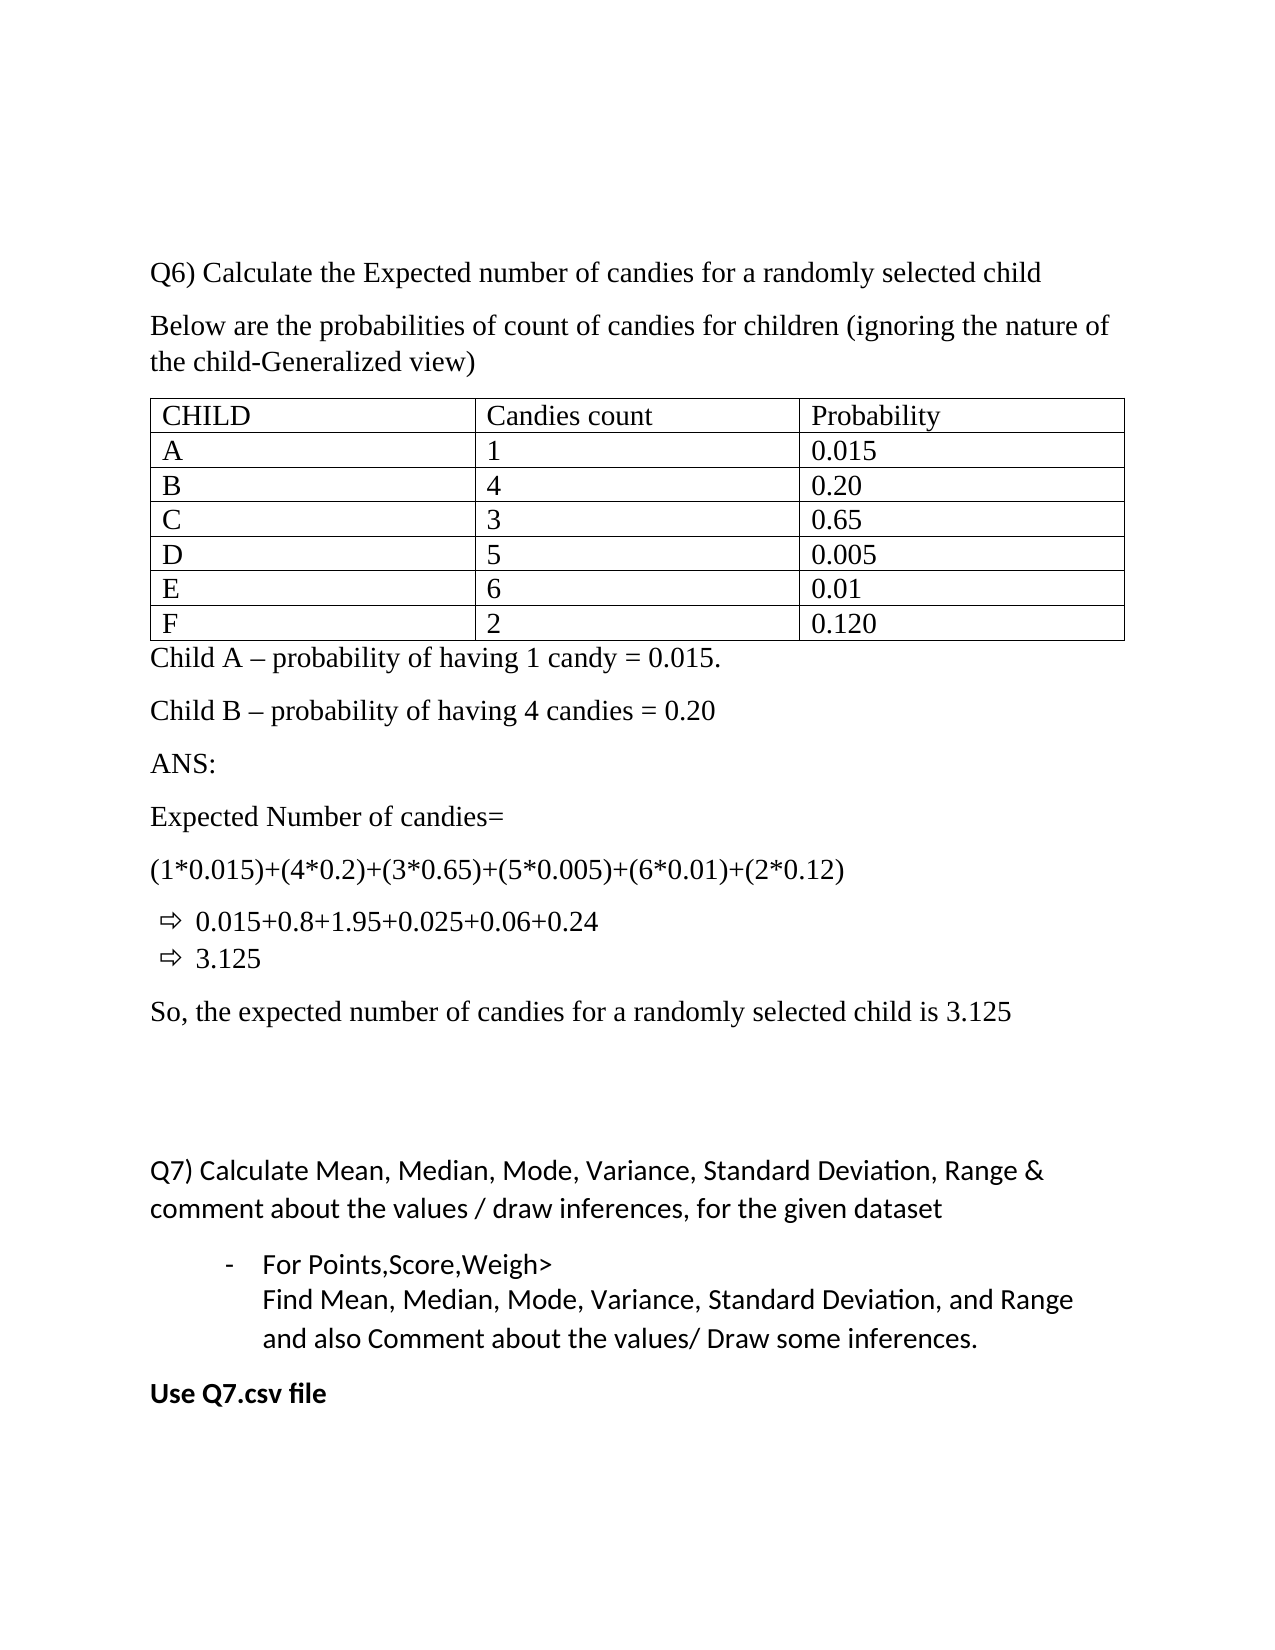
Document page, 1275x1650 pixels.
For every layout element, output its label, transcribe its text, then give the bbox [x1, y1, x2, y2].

table_cell 0.120 [800, 606, 1124, 639]
text Q6) Calculate the Expected number of candies for a randomly selected child [150, 256, 1125, 289]
table_cell 0.005 [800, 537, 1124, 570]
table_cell E [151, 571, 475, 605]
list For Points,Score,Weigh> [225, 1246, 1125, 1281]
table_cell 0.20 [800, 468, 1124, 501]
table_cell 4 [476, 468, 799, 501]
list 0.015+0.8+1.95+0.025+0.06+0.24 [158, 904, 1125, 938]
table_cell 3 [476, 502, 799, 536]
text Use Q7.csv file [150, 1375, 1125, 1411]
table_cell 0.015 [800, 433, 1124, 467]
table_cell D [151, 537, 475, 570]
text Q7) Calculate Mean, Median, Mode, Variance, Standard Deviation, Range & comment about the values / draw inferences, for the given dataset [150, 1152, 1125, 1226]
table_cell B [151, 468, 475, 501]
text Child B – probability of having 4 candies = 0.20 [150, 693, 1125, 727]
text Expected Number of candies= [150, 799, 1125, 832]
table_cell F [151, 606, 475, 639]
table_cell 0.01 [800, 571, 1124, 605]
text ANS: [150, 746, 1125, 780]
table_cell 2 [476, 606, 799, 639]
list Find Mean, Median, Mode, Variance, Standard Deviation, and Range and also Comment about the values/ Draw some inferences. [262, 1281, 1125, 1355]
text Below are the probabilities of count of candies for children (ignoring the nature of the child-Generalized view) [150, 308, 1125, 378]
table_header Candies count [476, 399, 799, 432]
table_cell 5 [476, 537, 799, 570]
table_header CHILD [151, 399, 475, 432]
table_cell C [151, 502, 475, 536]
list 3.125 [158, 941, 1125, 974]
table_cell 1 [476, 433, 799, 467]
table_cell A [151, 433, 475, 467]
table_cell 6 [476, 571, 799, 605]
table_header Probability [800, 399, 1124, 432]
text (1*0.015)+(4*0.2)+(3*0.65)+(5*0.005)+(6*0.01)+(2*0.12) [150, 852, 1125, 885]
table_cell 0.65 [800, 502, 1124, 536]
text So, the expected number of candies for a randomly selected child is 3.125 [150, 994, 1125, 1027]
text Child A – probability of having 1 candy = 0.015. [150, 641, 1125, 674]
